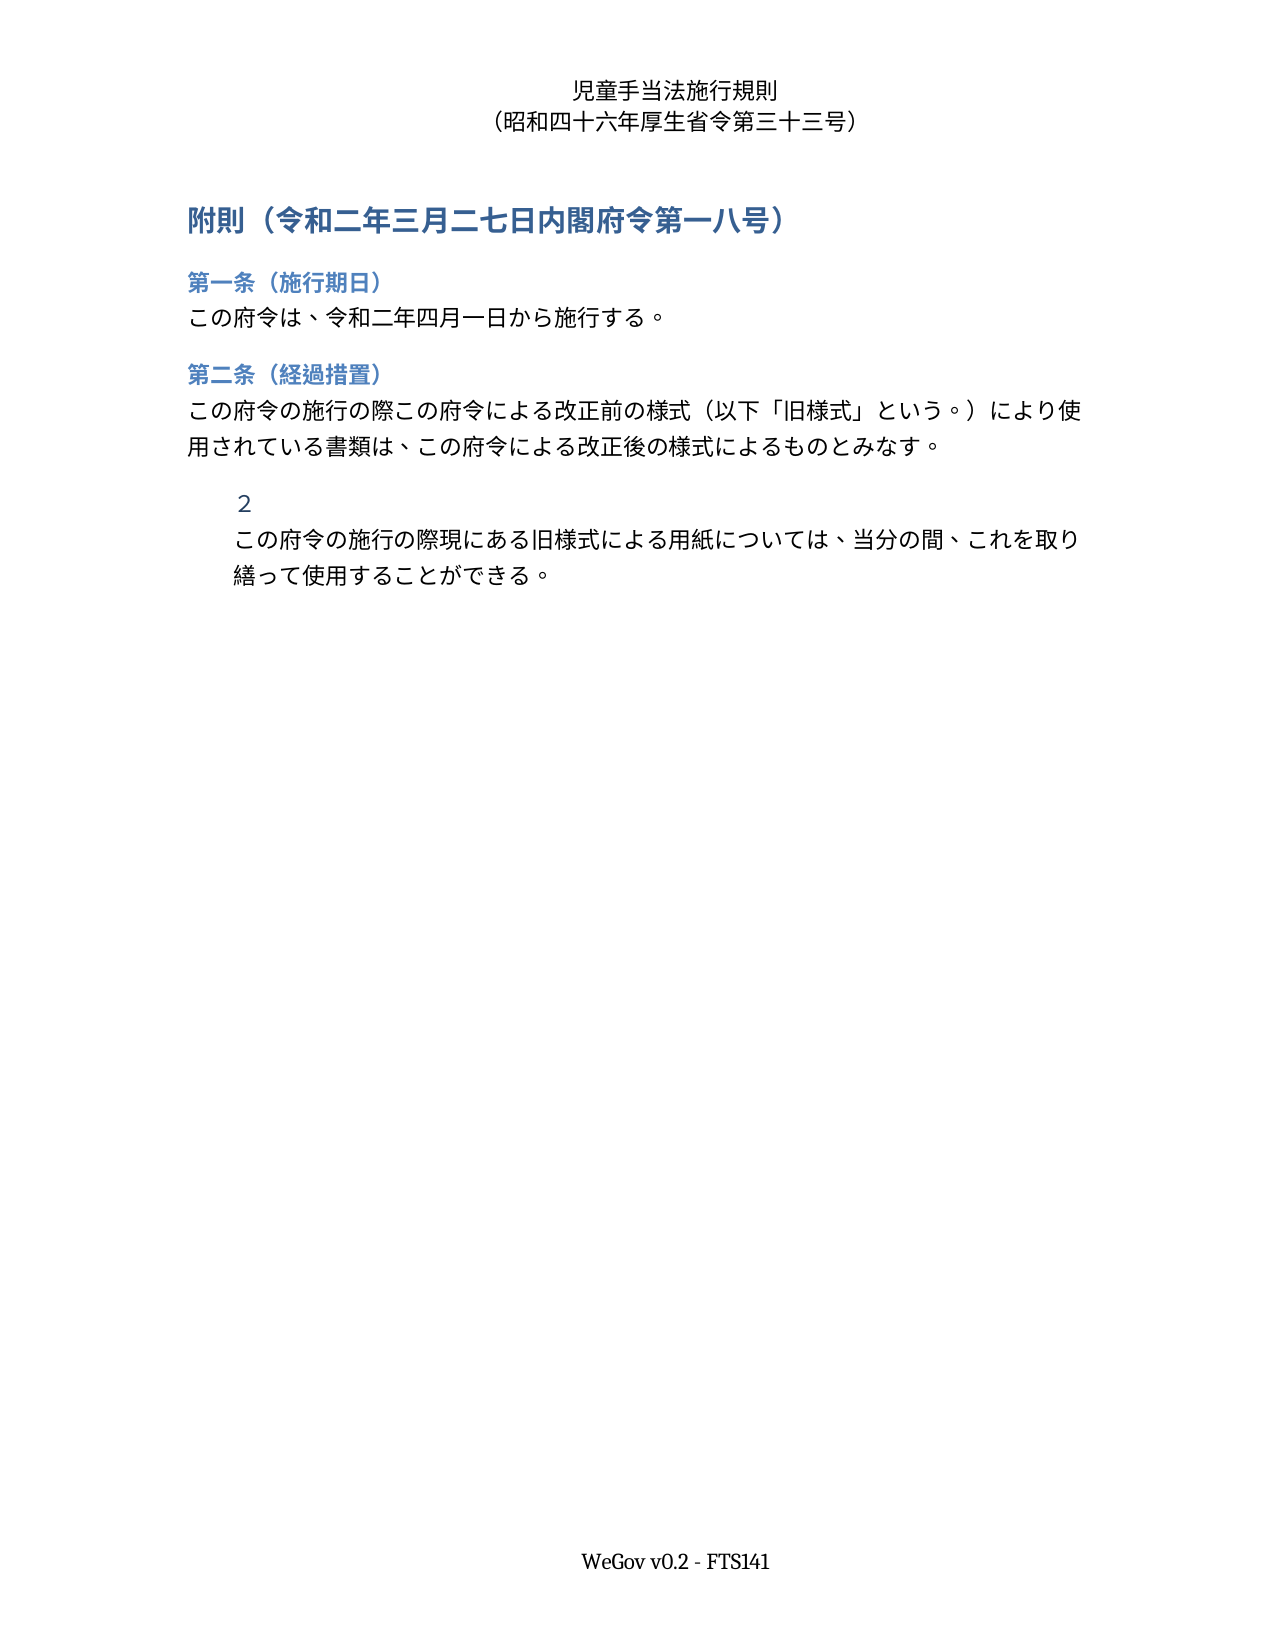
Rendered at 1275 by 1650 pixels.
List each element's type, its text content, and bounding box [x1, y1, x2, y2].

subtitle 第一条（施行期日） [187, 266, 1087, 298]
text この府令は、令和二年四月一日から施行する。 [187, 302, 1087, 334]
text この府令の施行の際この府令による改正前の様式（以下「旧様式」という。）により使用されている書類は、この府令による改正後の様式によるものとみなす。 [187, 395, 1087, 462]
text この府令の施行の際現にある旧様式による用紙については、当分の間、これを取り繕って使用することができる。 [233, 524, 1087, 591]
subtitle ２ [233, 488, 1087, 519]
subtitle 第二条（経過措置） [187, 359, 1087, 390]
subtitle 附則（令和二年三月二七日内閣府令第一八号） [187, 200, 1087, 240]
